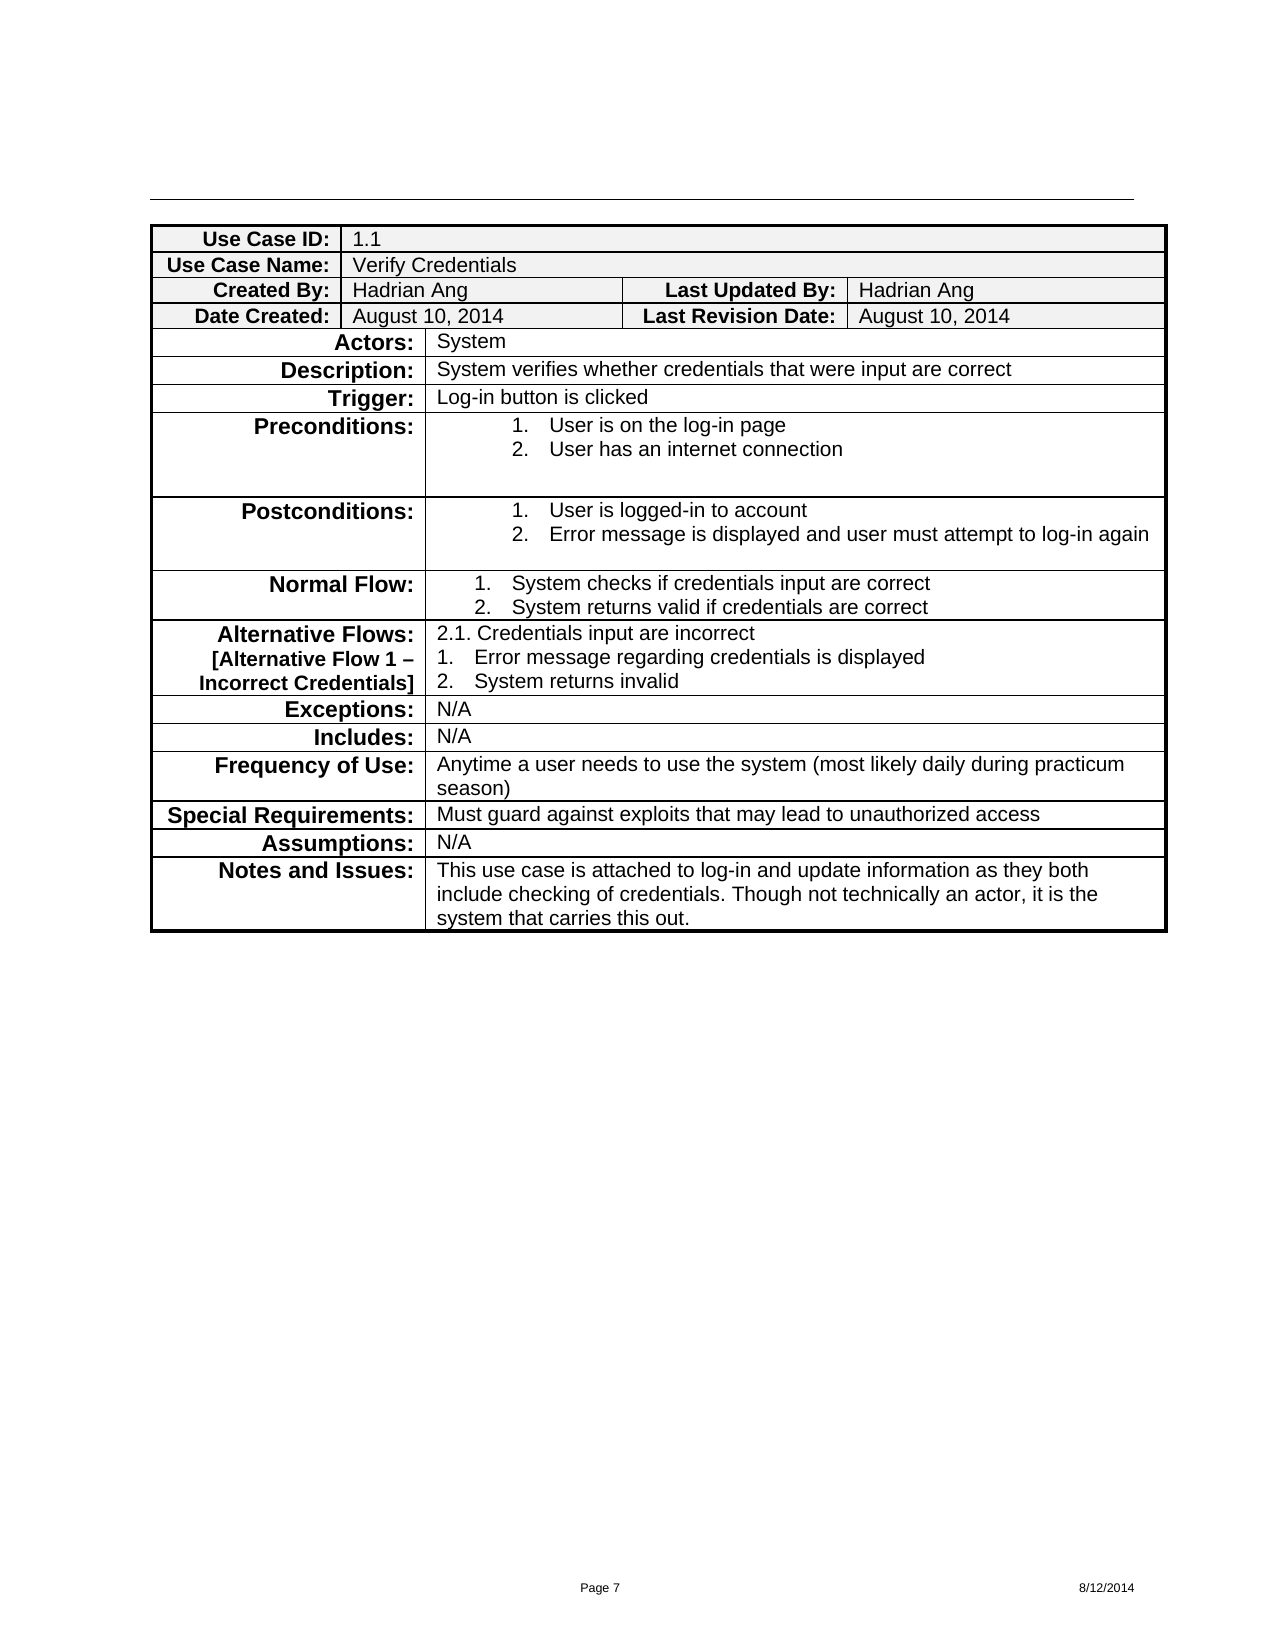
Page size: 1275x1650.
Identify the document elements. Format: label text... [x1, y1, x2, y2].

table_cell Log-in button is clicked [426, 385, 1164, 411]
table_cell User is logged-in to account Error message is displayed and user must attempt to log-in again [426, 498, 1164, 569]
table_cell Frequency of Use: [153, 752, 425, 800]
table_cell Use Case Name: [153, 253, 340, 277]
table_cell N/A [426, 696, 1164, 723]
table_header Use Case ID: [153, 227, 340, 251]
table_cell Assumptions: [153, 830, 425, 856]
table_cell Postconditions: [153, 498, 425, 569]
table_cell Alternative Flows: [Alternative Flow 1 – Incorrect Credentials] [153, 621, 425, 695]
table_cell System checks if credentials input are correct System returns valid if credentials are correct [426, 571, 1164, 619]
table_cell Verify Credentials [342, 253, 1164, 277]
table_cell Trigger: [153, 385, 425, 411]
table_header 1.1 [342, 227, 1164, 251]
table_cell Description: [153, 357, 425, 383]
table_cell Last Revision Date: [623, 304, 847, 328]
table_cell Notes and Issues: [153, 858, 425, 929]
table_cell N/A [426, 830, 1164, 856]
table_cell Actors: [153, 329, 425, 356]
table_cell Anytime a user needs to use the system (most likely daily during practicum season) [426, 752, 1164, 800]
table_cell Exceptions: [153, 696, 425, 723]
table_cell August 10, 2014 [342, 304, 622, 328]
table_cell Created By: [153, 278, 340, 302]
table_cell August 10, 2014 [848, 304, 1164, 328]
table_cell Normal Flow: [153, 571, 425, 619]
table_cell Must guard against exploits that may lead to unauthorized access [426, 802, 1164, 828]
table_cell Includes: [153, 724, 425, 751]
table_cell Preconditions: [153, 413, 425, 496]
table_cell System verifies whether credentials that were input are correct [426, 357, 1164, 383]
table_cell This use case is attached to log-in and update information as they both include checking of credentials. Though not technically an actor, it is the system that carries this out. [426, 858, 1164, 929]
table_cell 2.1. Credentials input are incorrect Error message regarding credentials is displayed System returns invalid [426, 621, 1164, 695]
table_cell N/A [426, 724, 1164, 751]
table_cell Hadrian Ang [342, 278, 622, 302]
table_cell Special Requirements: [153, 802, 425, 828]
table_cell System [426, 329, 1164, 356]
table_cell User is on the log-in page User has an internet connection [426, 413, 1164, 496]
table_cell Last Updated By: [623, 278, 847, 302]
table_cell Date Created: [153, 304, 340, 328]
table_cell Hadrian Ang [848, 278, 1164, 302]
